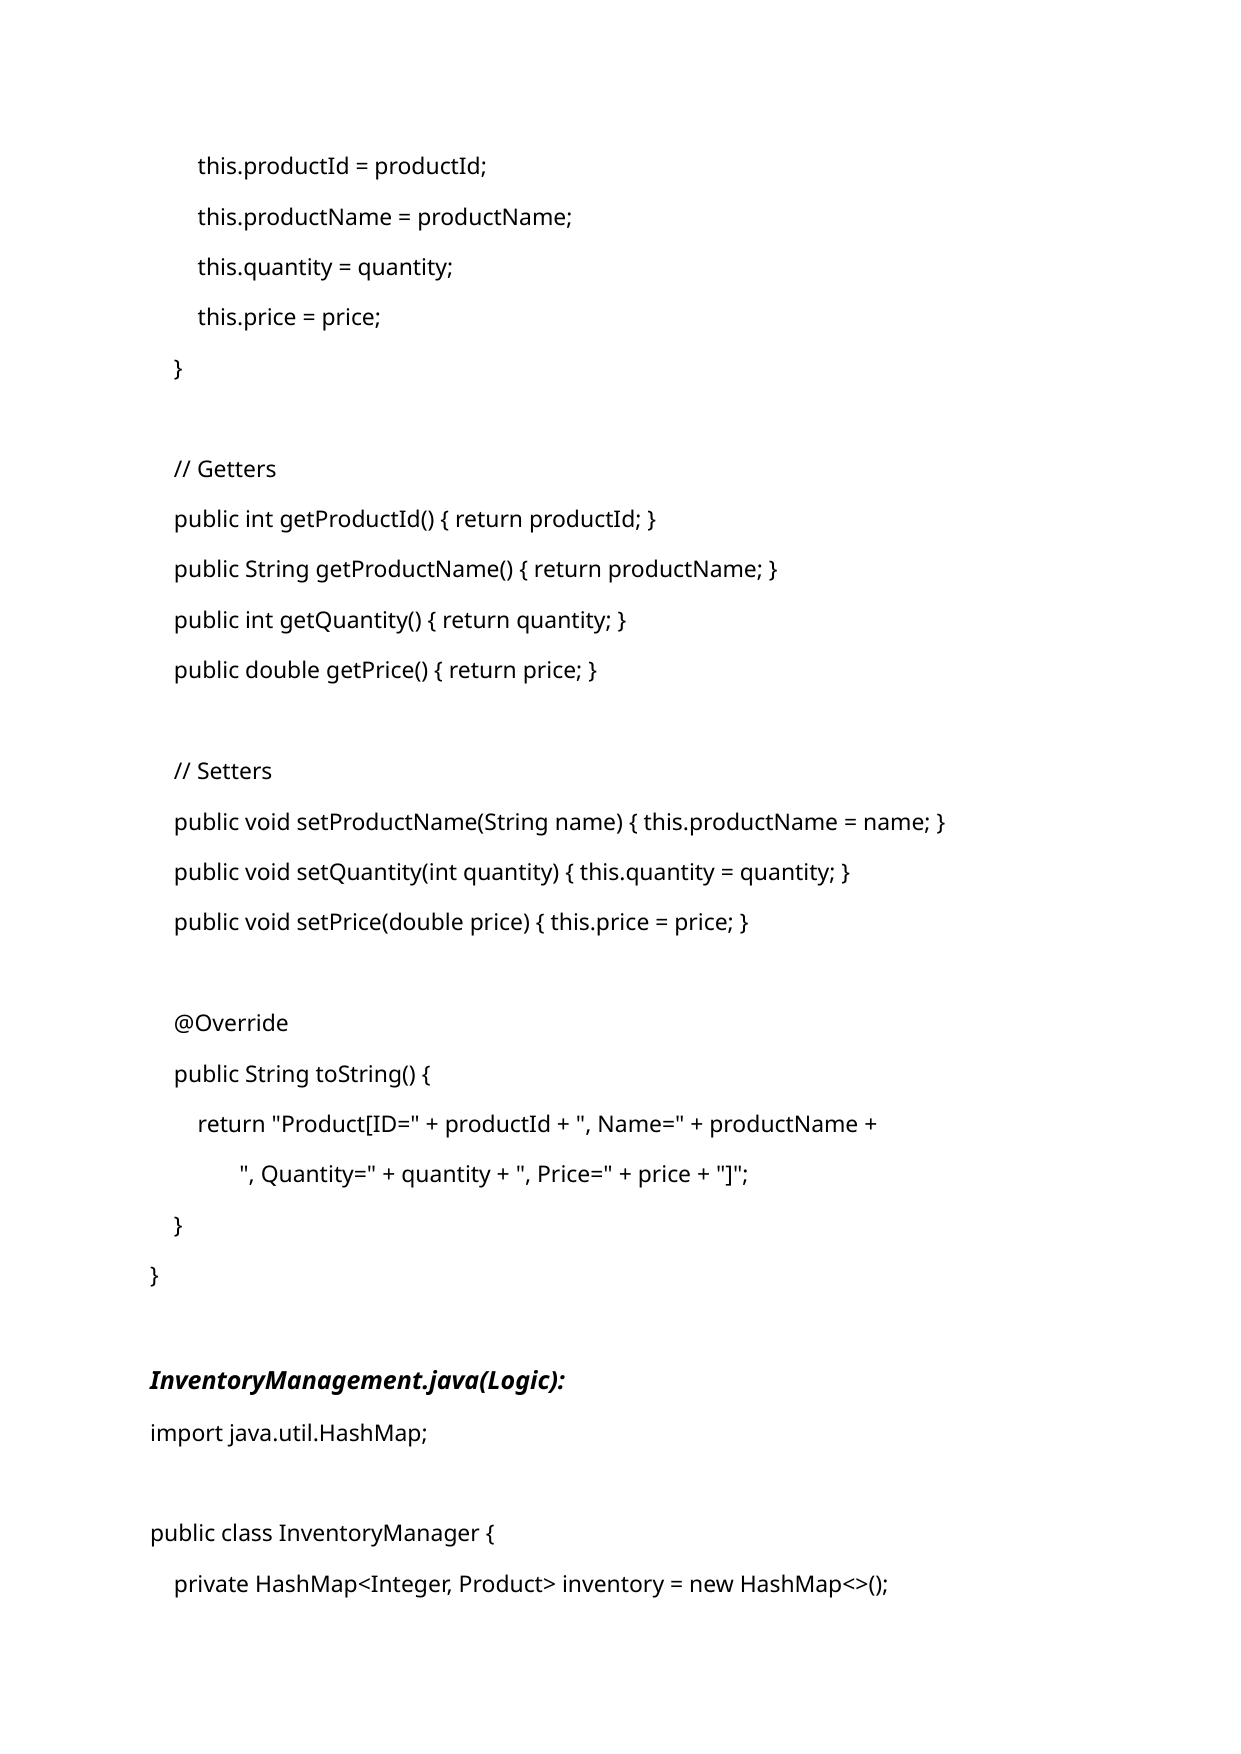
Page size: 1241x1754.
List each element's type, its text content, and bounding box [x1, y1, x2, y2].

text public String toString() { [150, 1057, 1090, 1089]
text public void setPrice(double price) { this.price = price; } [150, 906, 1090, 937]
text return "Product[ID=" + productId + ", Name=" + productName + [150, 1108, 1090, 1139]
text public int getProductId() { return productId; } [150, 503, 1090, 534]
text } [150, 1209, 1090, 1240]
text // Getters [150, 452, 1090, 484]
text // Setters [150, 755, 1090, 786]
text public class InventoryManager { [150, 1517, 1090, 1548]
text this.productName = productName; [150, 200, 1090, 232]
text this.quantity = quantity; [150, 251, 1090, 282]
text import java.util.HashMap; [150, 1416, 1090, 1448]
text public void setProductName(String name) { this.productName = name; } [150, 805, 1090, 837]
text private HashMap<Integer, Product> inventory = new HashMap<>(); [150, 1568, 1090, 1599]
text this.productId = productId; [150, 150, 1090, 181]
text } [150, 1259, 1090, 1290]
text ", Quantity=" + quantity + ", Price=" + price + "]"; [150, 1158, 1090, 1189]
text public double getPrice() { return price; } [150, 654, 1090, 685]
text public int getQuantity() { return quantity; } [150, 604, 1090, 635]
text this.price = price; [150, 301, 1090, 332]
text public void setQuantity(int quantity) { this.quantity = quantity; } [150, 856, 1090, 887]
text InventoryManagement.java(Logic): [150, 1363, 1090, 1397]
text @Override [150, 1007, 1090, 1038]
text public String getProductName() { return productName; } [150, 553, 1090, 584]
text } [150, 352, 1090, 383]
